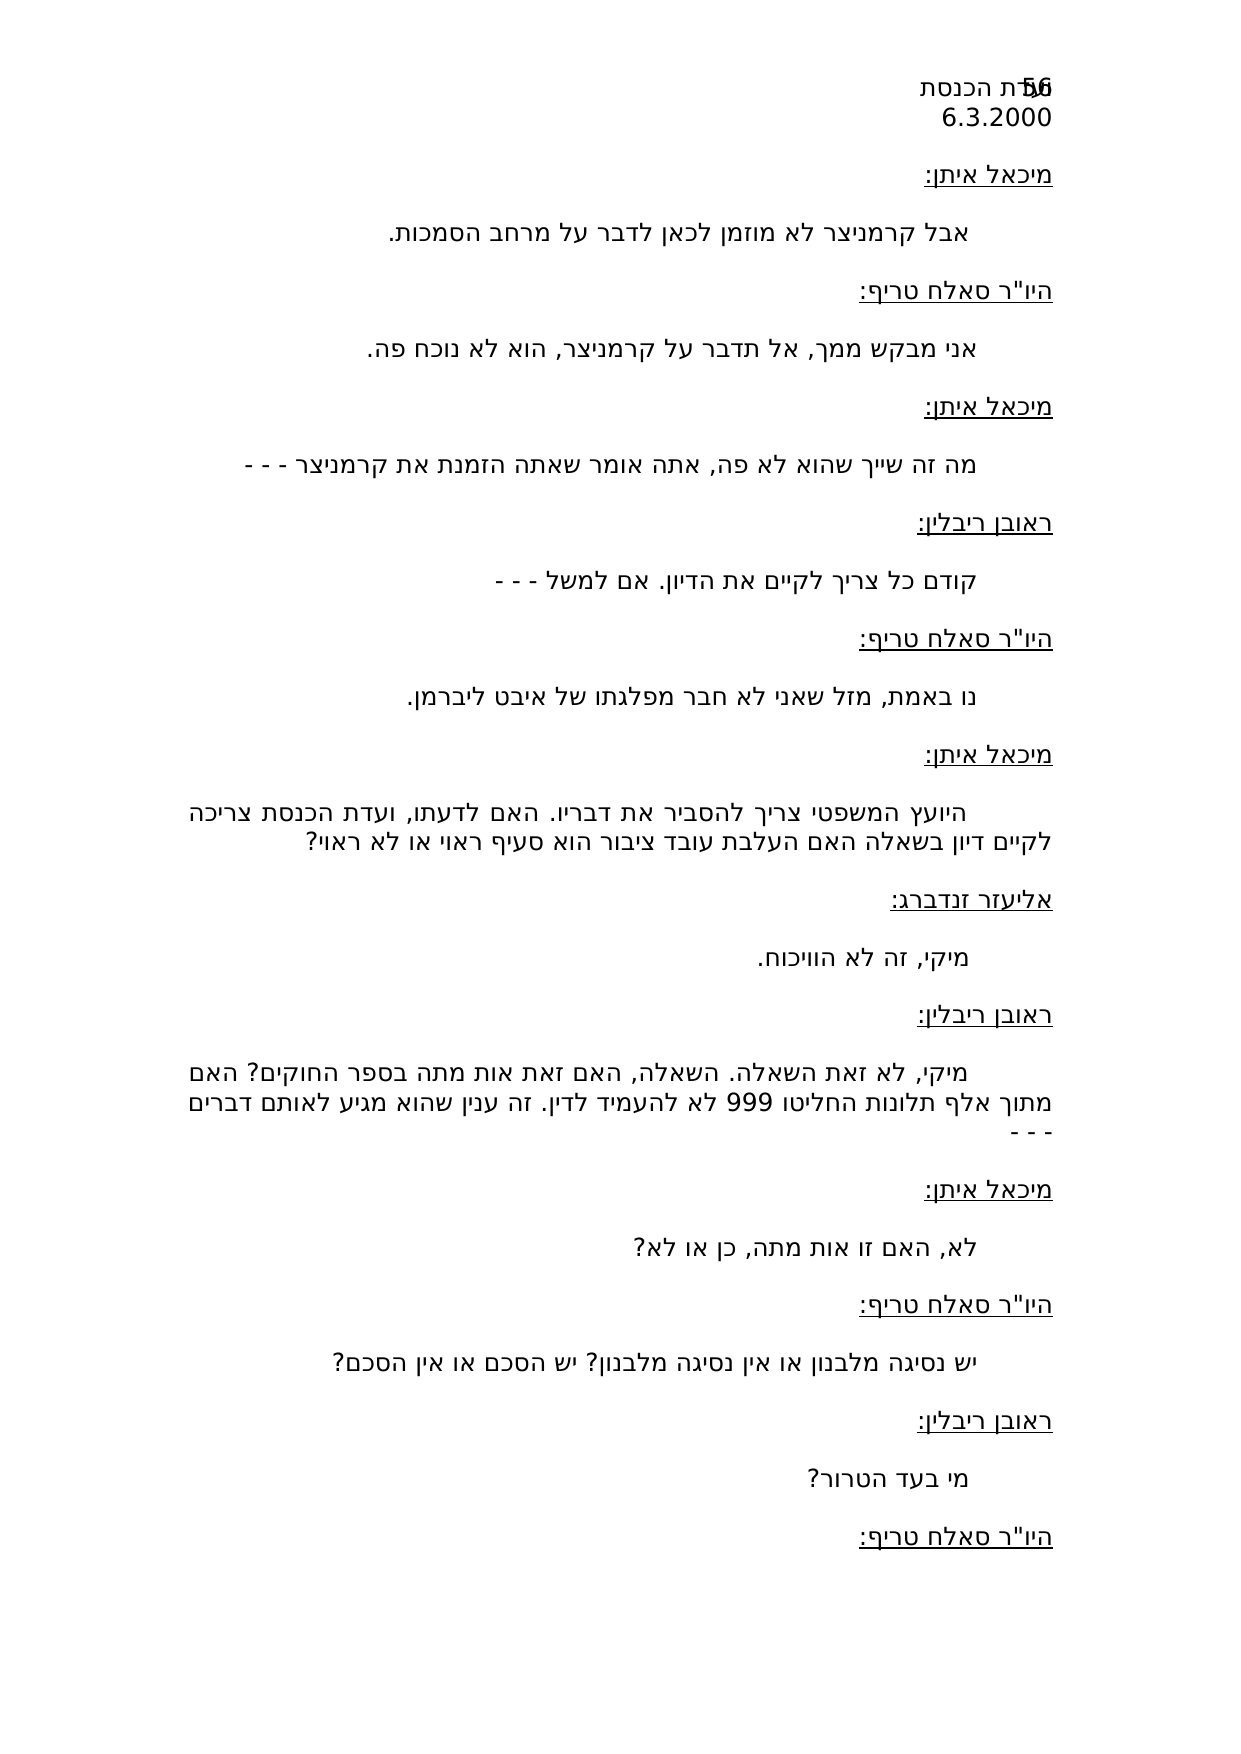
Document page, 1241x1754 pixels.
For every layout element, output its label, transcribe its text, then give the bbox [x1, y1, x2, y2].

text היועץ המשפטי צריך להסביר את דבריו. האם לדעתו, ועדת הכנסת צריכה לקיים דיון בשאלה האם העלבת עובד ציבור הוא סעיף ראוי או לא ראוי? [187, 798, 1053, 856]
text מה זה שייך שהוא לא פה, אתה אומר שאתה הזמנת את קרמניצר - - - [187, 450, 1053, 479]
text היו"ר סאלח טריף: [187, 1522, 1053, 1551]
text מיקי, לא זאת השאלה. השאלה, האם זאת אות מתה בספר החוקים? האם מתוך אלף תלונות החליטו 999 לא להעמיד לדין. זה ענין שהוא מגיע לאותם דברים - - - [187, 1058, 1053, 1146]
text היו"ר סאלח טריף: [187, 1291, 1053, 1320]
text היו"ר סאלח טריף: [187, 276, 1053, 306]
text מיקי, זה לא הוויכוח. [187, 943, 1053, 972]
text מיכאל איתן: [187, 392, 1053, 421]
text מיכאל איתן: [187, 161, 1053, 190]
text אליעזר זנדברג: [187, 885, 1053, 914]
text אני מבקש ממך, אל תדבר על קרמניצר, הוא לא נוכח פה. [187, 334, 1053, 363]
text קודם כל צריך לקיים את הדיון. אם למשל - - - [187, 566, 1053, 595]
text ראובן ריבלין: [187, 508, 1053, 537]
text היו"ר סאלח טריף: [187, 624, 1053, 653]
text אבל קרמניצר לא מוזמן לכאן לדבר על מרחב הסמכות. [187, 218, 1053, 248]
text יש נסיגה מלבנון או אין נסיגה מלבנון? יש הסכם או אין הסכם? [187, 1348, 1053, 1378]
text מי בעד הטרור? [187, 1464, 1053, 1493]
text לא, האם זו אות מתה, כן או לא? [187, 1233, 1053, 1262]
text ראובן ריבלין: [187, 1406, 1053, 1436]
text נו באמת, מזל שאני לא חבר מפלגתו של איבט ליברמן. [187, 682, 1053, 711]
text ראובן ריבלין: [187, 1001, 1053, 1030]
text מיכאל איתן: [187, 1175, 1053, 1204]
text מיכאל איתן: [187, 740, 1053, 769]
